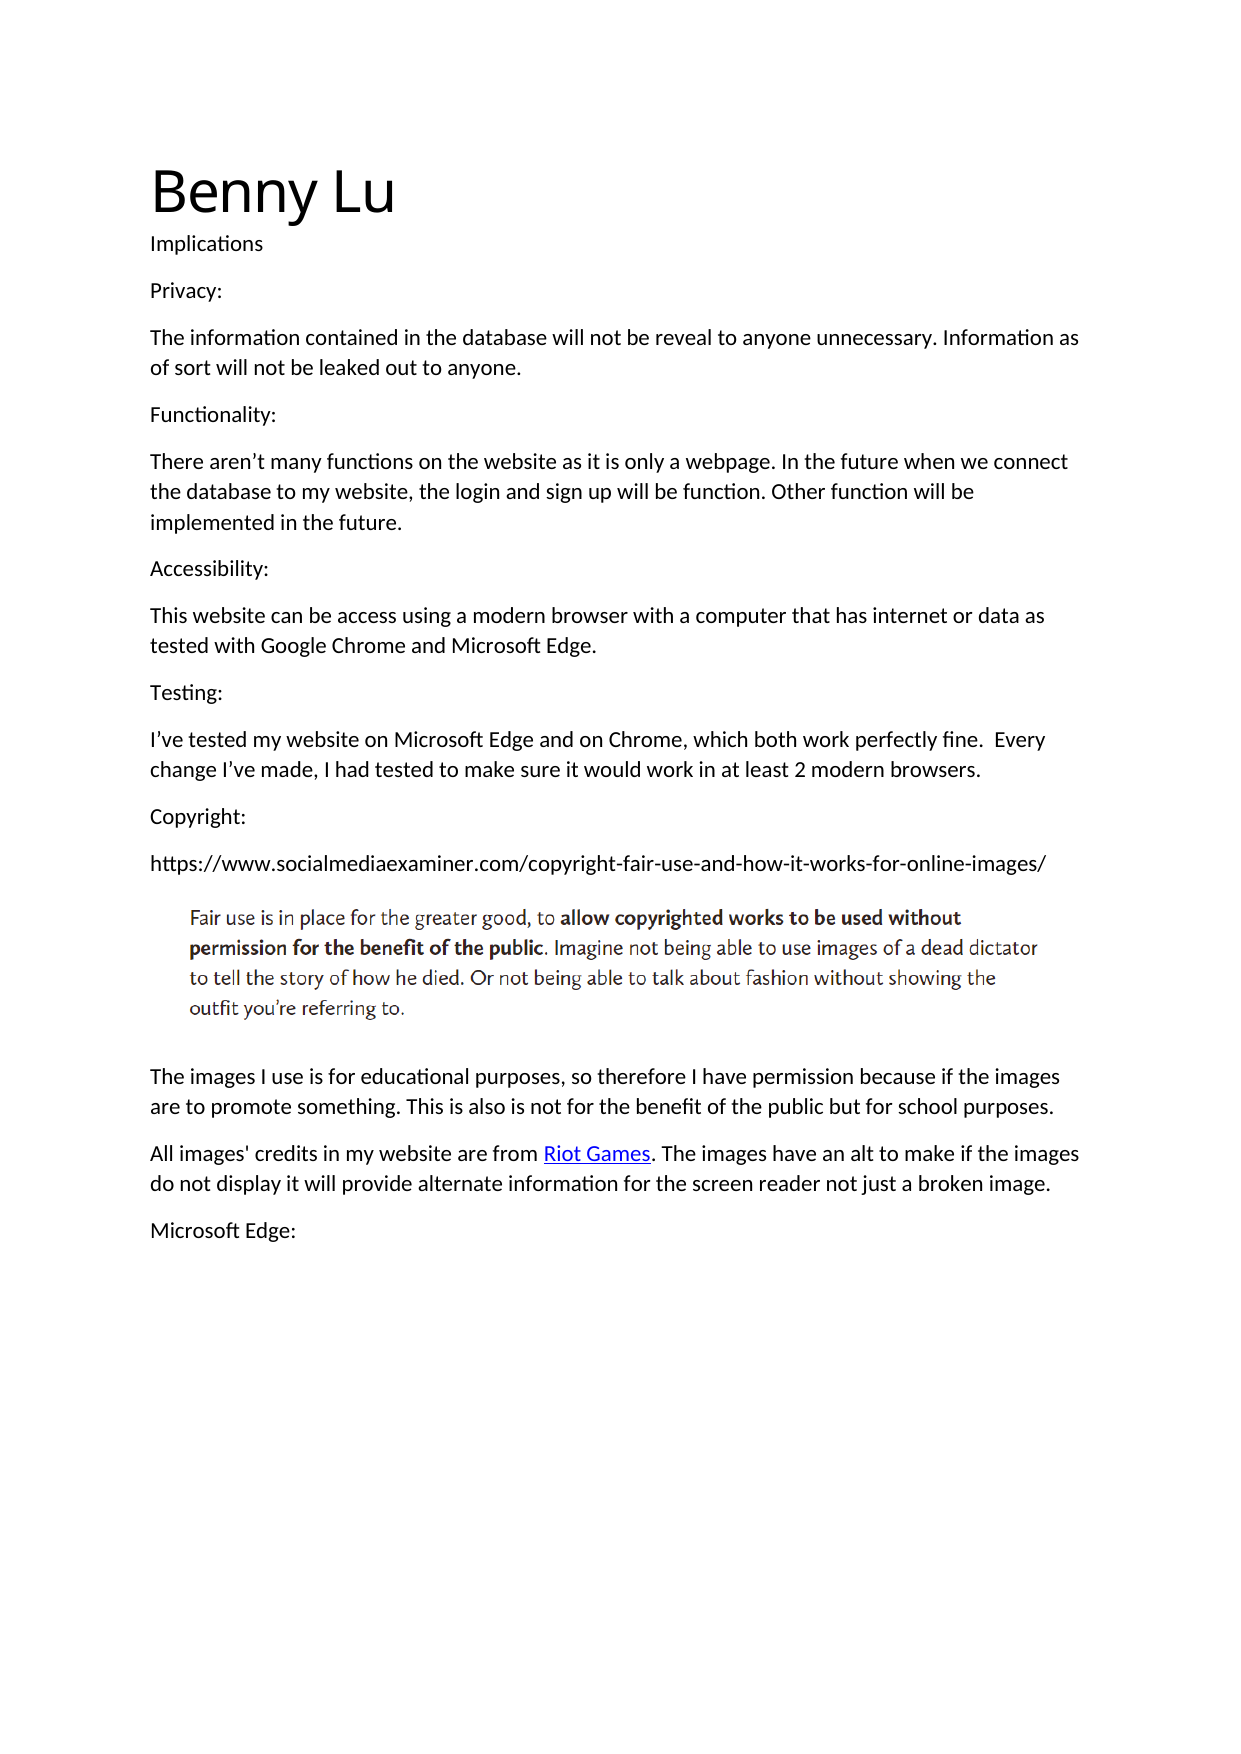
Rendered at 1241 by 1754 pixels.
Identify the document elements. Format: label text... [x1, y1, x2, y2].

text There aren’t many functions on the website as it is only a webpage. In the future when we connect the database to my website, the login and sign up will be function. Other function will be implemented in the future. [150, 447, 1090, 536]
text Copyright: [150, 802, 1090, 830]
text The information contained in the database will not be reveal to anyone unnecessary. Information as of sort will not be leaked out to anyone. [150, 323, 1090, 381]
text All images' credits in my website are from Riot Games. The images have an alt to make if the images do not display it will provide alternate information for the screen reader not just a broken image. [150, 1139, 1090, 1197]
text I’ve tested my website on Microsoft Edge and on Chrome, which both work perfectly fine. Every change I’ve made, I had tested to make sure it would work in at least 2 modern browsers. [150, 725, 1090, 783]
text https://www.socialmediaexaminer.com/copyright-fair-use-and-how-it-works-for-online-images/ [150, 849, 1090, 877]
text Accessibility: [150, 554, 1090, 582]
text Microsoft Edge: [150, 1216, 1090, 1244]
text This website can be access using a modern browser with a computer that has internet or data as tested with Google Chrome and Microsoft Edge. [150, 601, 1090, 659]
text Functionality: [150, 400, 1090, 428]
text The images I use is for educational purposes, so therefore I have permission because if the images are to promote something. This is also is not for the benefit of the public but for school purposes. [150, 1062, 1090, 1120]
title Benny Lu [150, 150, 1090, 229]
text Privacy: [150, 276, 1090, 304]
text Testing: [150, 678, 1090, 706]
text Implications [150, 229, 1090, 257]
